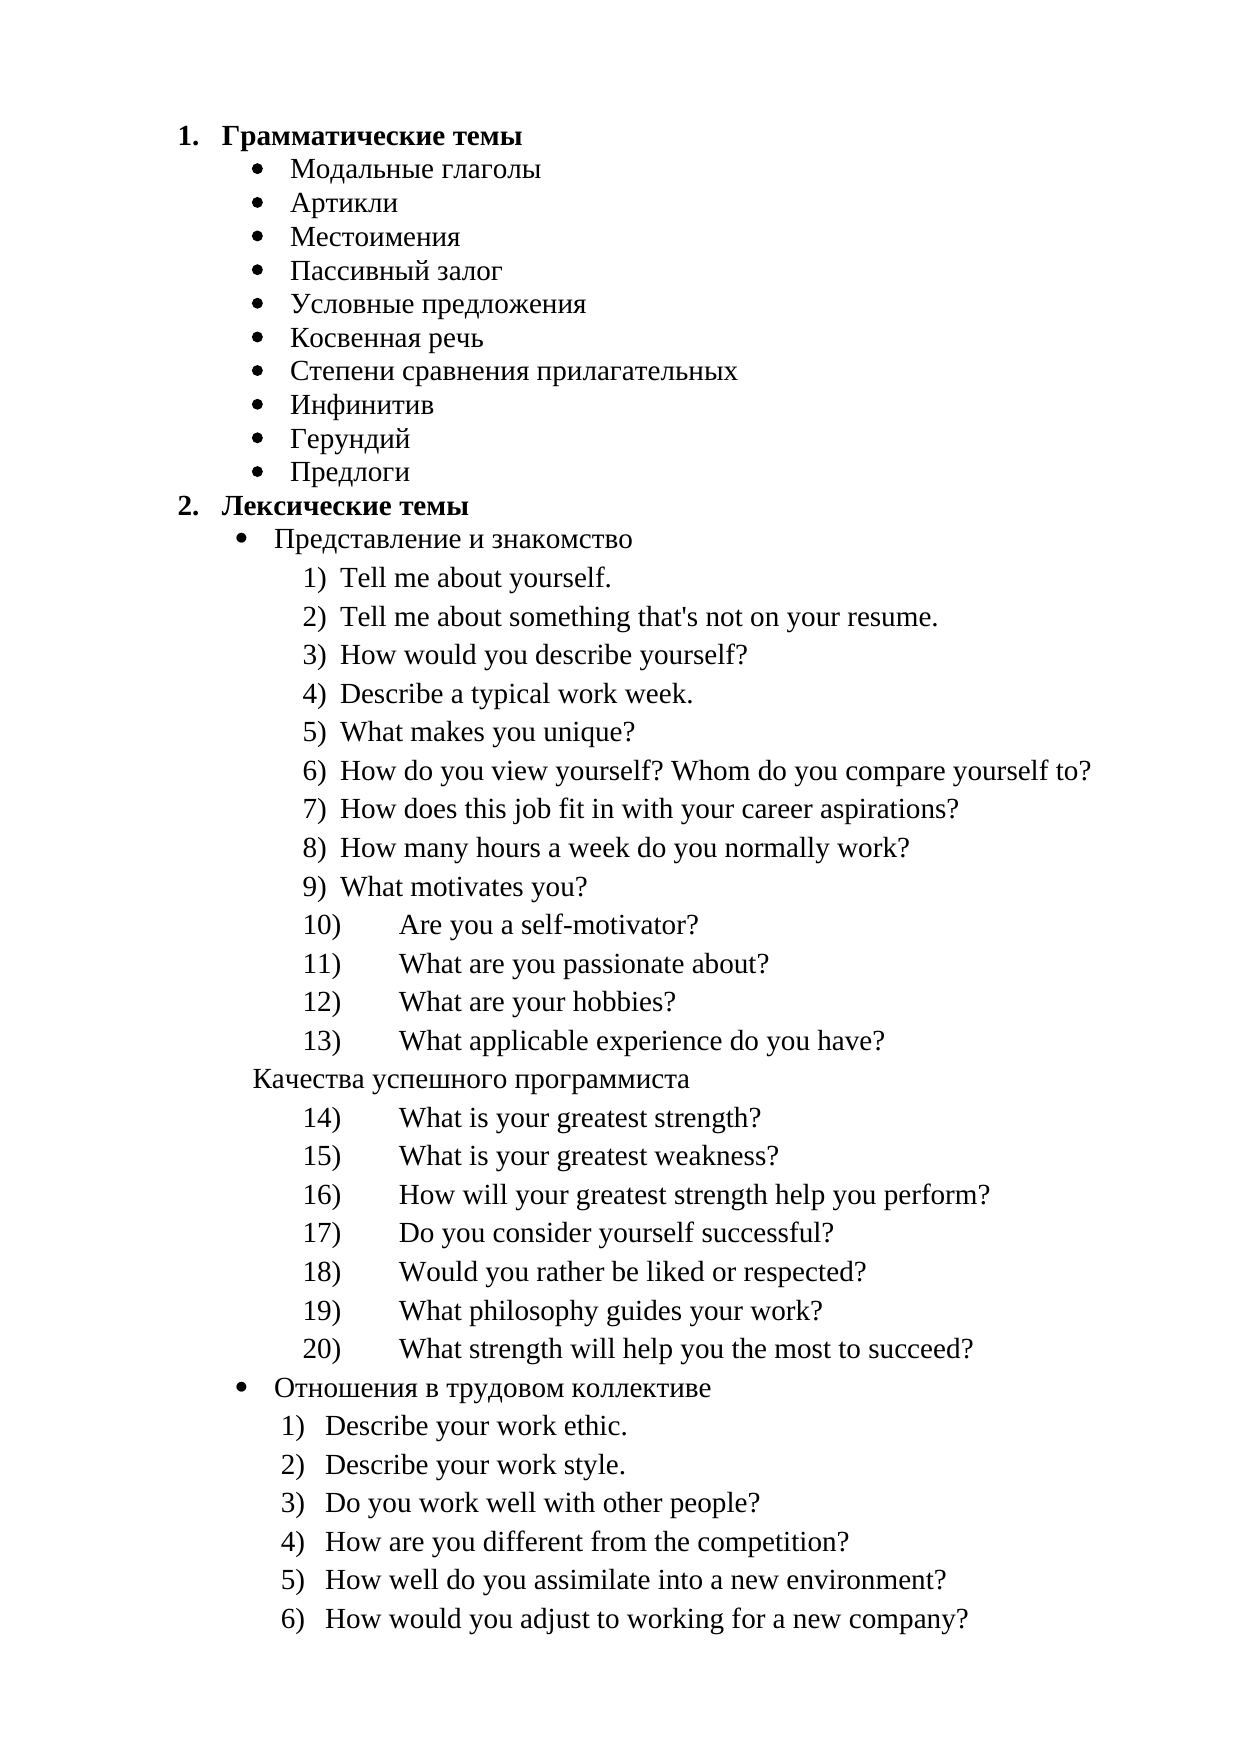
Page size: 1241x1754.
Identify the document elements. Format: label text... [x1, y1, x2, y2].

list Пассивный залог [252, 253, 1152, 286]
list What philosophy guides your work? [302, 1293, 1152, 1326]
list How are you different from the competition? [281, 1524, 1152, 1557]
list What is your greatest weakness? [302, 1138, 1152, 1172]
list Инфинитив [252, 387, 1152, 421]
list Артикли [252, 185, 1152, 219]
list Местоимения [252, 219, 1152, 253]
list What applicable experience do you have? [302, 1023, 1152, 1056]
list How does this job fit in with your career aspirations? [302, 792, 1152, 825]
list How many hours a week do you normally work? [302, 830, 1152, 864]
list Describe a typical work week. [302, 676, 1152, 709]
list Tell me about yourself. [302, 560, 1152, 594]
list Представление и знакомство [236, 522, 1152, 555]
list Tell me about something that's not on your resume. [302, 599, 1152, 632]
list Would you rather be liked or respected? [302, 1254, 1152, 1288]
list Предлоги [252, 454, 1152, 488]
list Лексические темы [177, 488, 1152, 522]
list What makes you unique? [302, 714, 1152, 748]
list Условные предложения [252, 286, 1152, 320]
list Describe your work ethic. [281, 1408, 1152, 1442]
list How will your greatest strength help you perform? [302, 1177, 1152, 1211]
list Отношения в трудовом коллективе [236, 1370, 1152, 1403]
list What are you passionate about? [302, 946, 1152, 979]
list What motivates you? [302, 869, 1152, 902]
list How do you view yourself? Whom do you compare yourself to? [302, 753, 1152, 787]
list Describe your work style. [281, 1447, 1152, 1480]
list Do you consider yourself successful? [302, 1216, 1152, 1249]
list Степени сравнения прилагательных [252, 353, 1152, 387]
list What are your hobbies? [302, 984, 1152, 1018]
list Do you work well with other people? [281, 1485, 1152, 1519]
list Модальные глаголы [252, 152, 1152, 185]
list How would you adjust to working for a new company? [281, 1601, 1152, 1634]
list What is your greatest strength? [302, 1100, 1152, 1133]
list Грамматические темы [177, 118, 1152, 152]
list Качества успешного программиста [252, 1061, 1152, 1095]
list Are you a self-motivator? [302, 907, 1152, 941]
list How well do you assimilate into a new environment? [281, 1562, 1152, 1596]
list How would you describe yourself? [302, 637, 1152, 671]
list Герундий [252, 421, 1152, 454]
list Косвенная речь [252, 320, 1152, 353]
list What strength will help you the most to succeed? [302, 1331, 1152, 1365]
